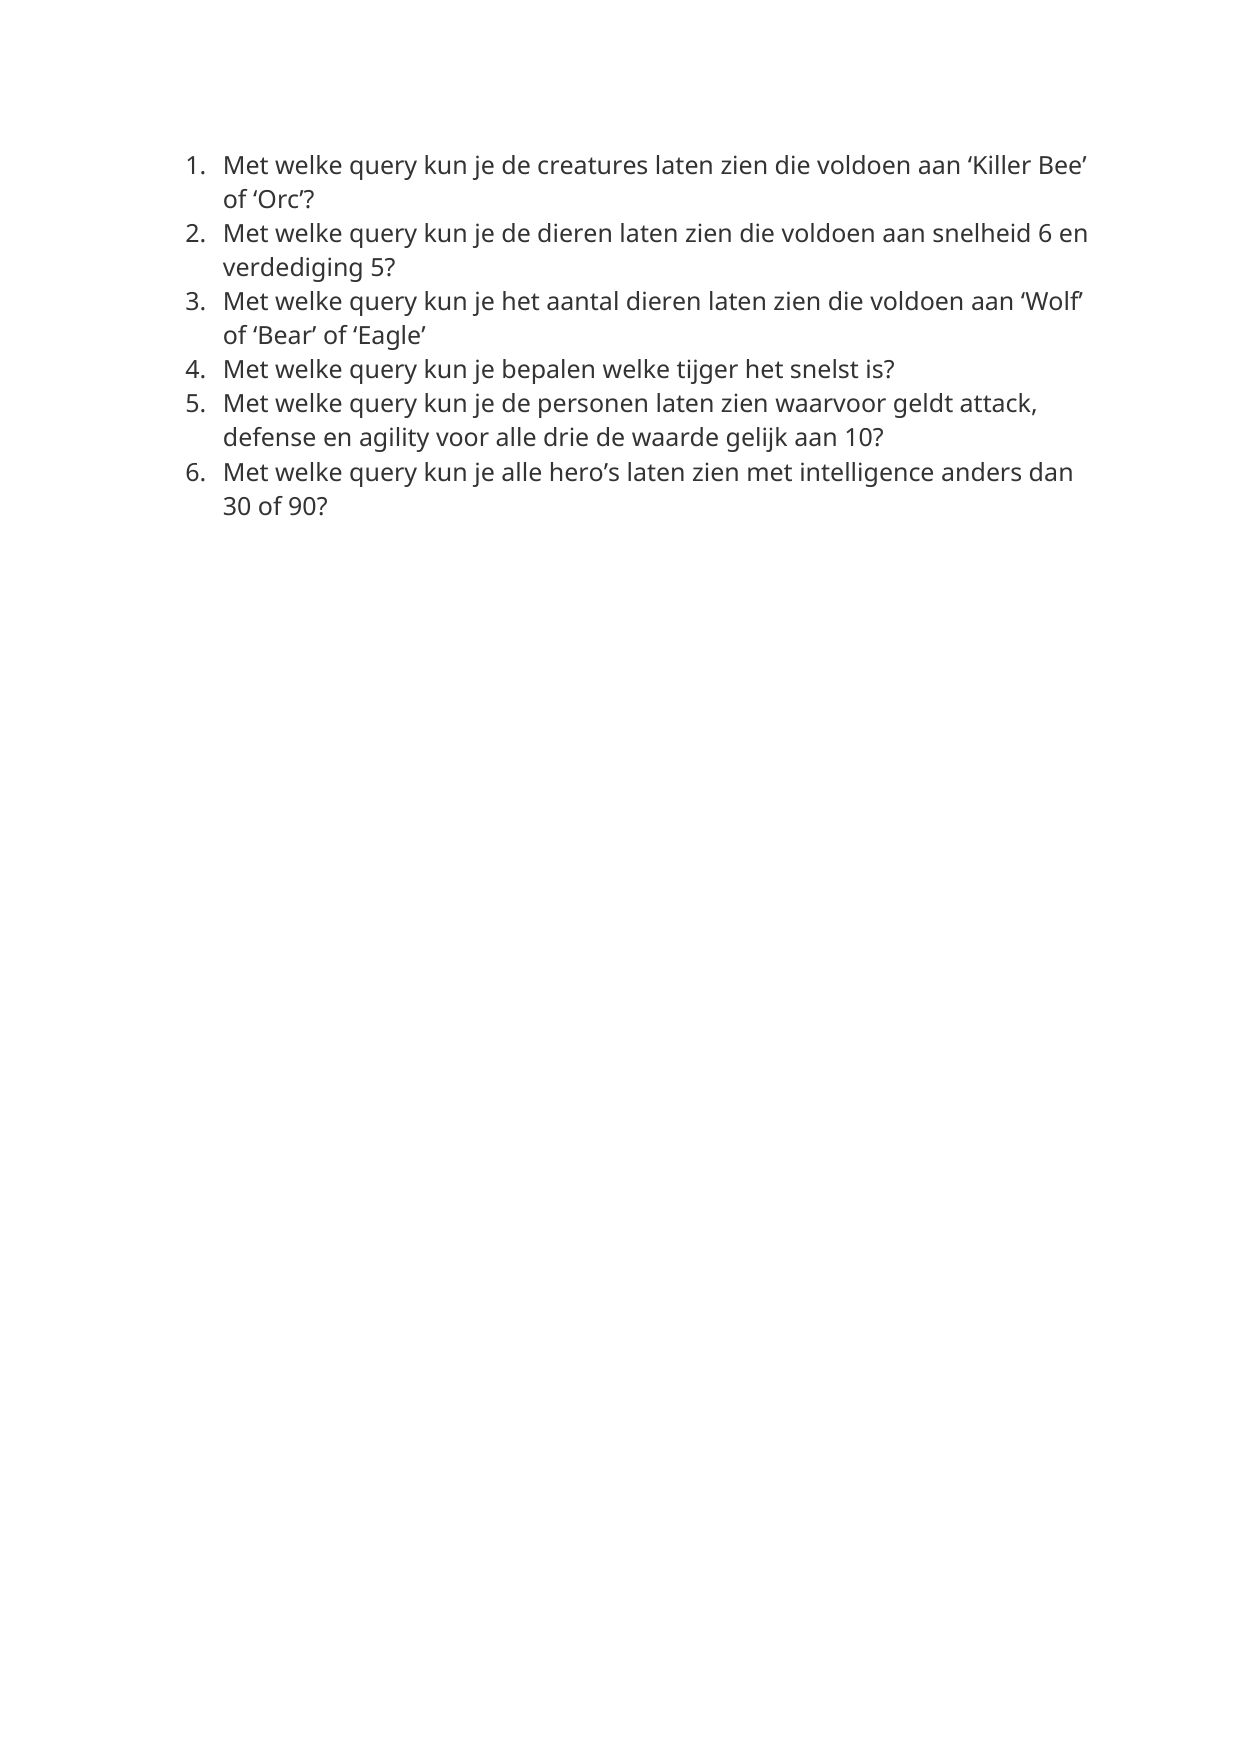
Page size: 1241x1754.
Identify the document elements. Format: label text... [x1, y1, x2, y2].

list Met welke query kun je de creatures laten zien die voldoen aan ‘Killer Bee’ of ‘Orc’? [185, 148, 1093, 216]
list Met welke query kun je bepalen welke tijger het snelst is? [185, 352, 1093, 386]
list Met welke query kun je de personen laten zien waarvoor geldt attack, defense en agility voor alle drie de waarde gelijk aan 10? [185, 386, 1093, 454]
list Met welke query kun je de dieren laten zien die voldoen aan snelheid 6 en verdediging 5? [185, 216, 1093, 284]
list Met welke query kun je alle hero’s laten zien met intelligence anders dan 30 of 90? [185, 454, 1093, 522]
list Met welke query kun je het aantal dieren laten zien die voldoen aan ‘Wolf’ of ‘Bear’ of ‘Eagle’ [185, 284, 1093, 352]
